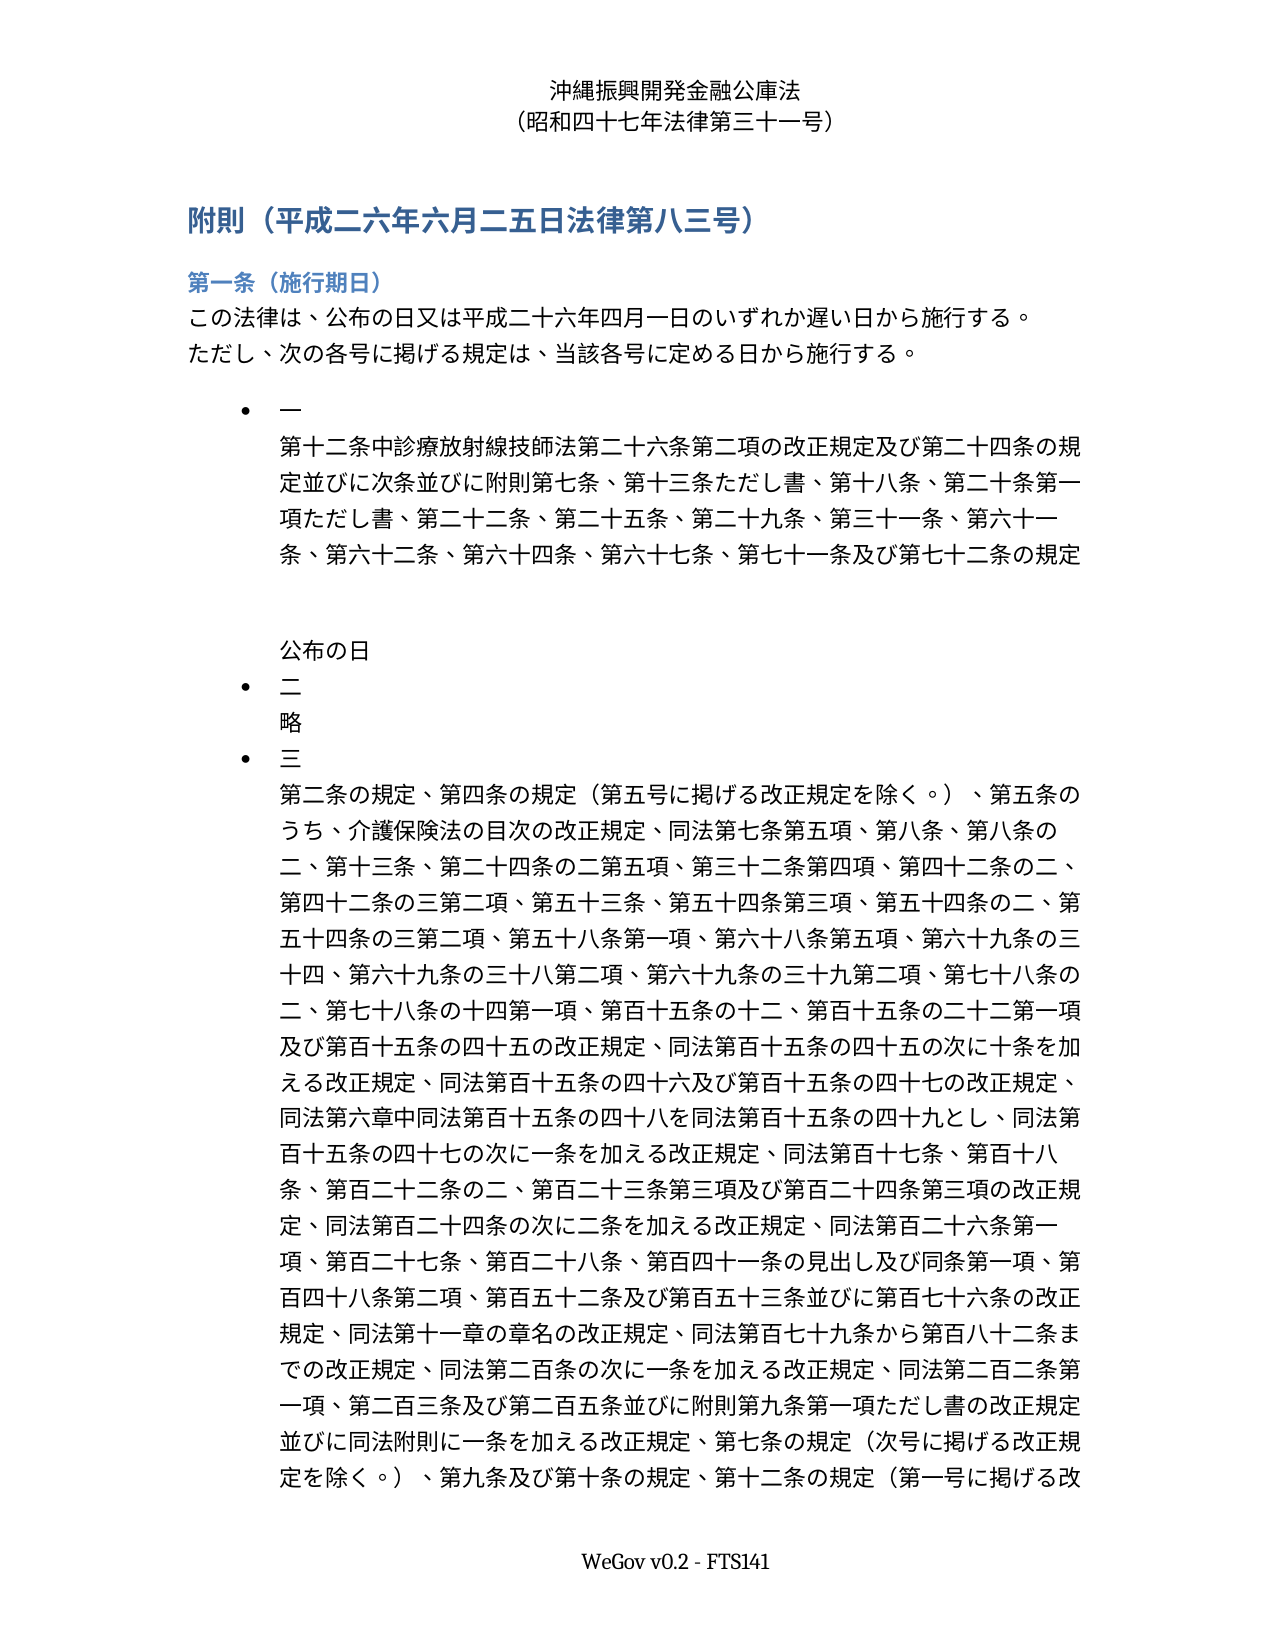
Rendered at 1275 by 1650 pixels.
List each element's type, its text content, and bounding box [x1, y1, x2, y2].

list 一 第十二条中診療放射線技師法第二十六条第二項の改正規定及び第二十四条の規定並びに次条並びに附則第七条、第十三条ただし書、第十八条、第二十条第一項ただし書、第二十二条、第二十五条、第二十九条、第三十一条、第六十一条、第六十二条、第六十四条、第六十七条、第七十一条及び第七十二条の規定 公布の日 [242, 395, 1087, 666]
subtitle 附則（平成二六年六月二五日法律第八三号） [187, 200, 1087, 240]
subtitle 第一条（施行期日） [187, 266, 1087, 298]
text この法律は、公布の日又は平成二十六年四月一日のいずれか遅い日から施行する。 ただし、次の各号に掲げる規定は、当該各号に定める日から施行する。 [187, 302, 1087, 369]
list 二 略 [242, 671, 1087, 738]
